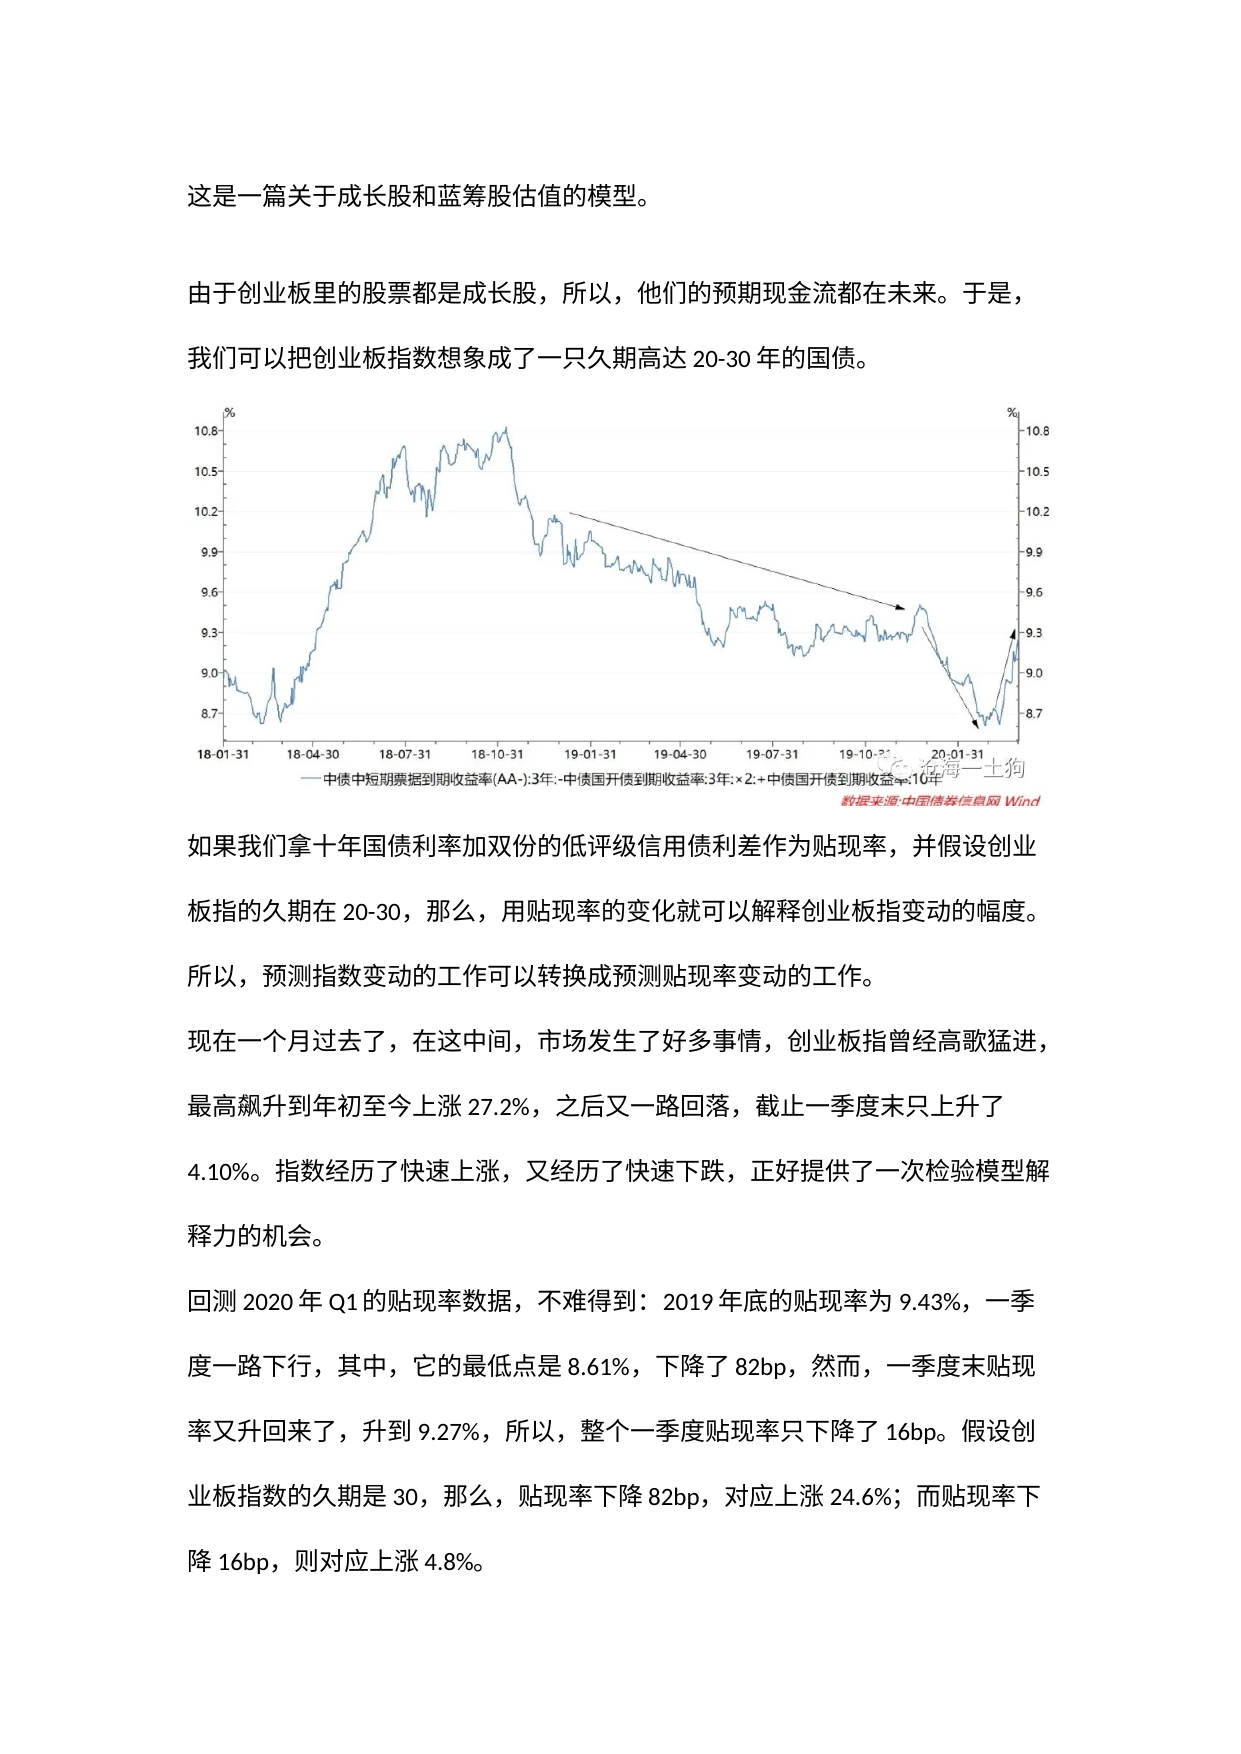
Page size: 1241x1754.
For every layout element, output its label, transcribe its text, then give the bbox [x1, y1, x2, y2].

text 现在一个月过去了，在这中间，市场发生了好多事情，创业板指曾经高歌猛进，最高飙升到年初至今上涨27.2%，之后又一路回落，截止一季度末只上升了4.10%。指数经历了快速上涨，又经历了快速下跌，正好提供了一次检验模型解释力的机会。 [187, 1007, 1053, 1267]
text 如果我们拿十年国债利率加双份的低评级信用债利差作为贴现率，并假设创业板指的久期在20-30，那么，用贴现率的变化就可以解释创业板指变动的幅度。所以，预测指数变动的工作可以转换成预测贴现率变动的工作。 [187, 812, 1053, 1007]
text 这是一篇关于成长股和蓝筹股估值的模型。 [187, 162, 1053, 227]
text 由于创业板里的股票都是成长股，所以，他们的预期现金流都在未来。于是，我们可以把创业板指数想象成了一只久期高达20-30年的国债。 [187, 259, 1053, 389]
text 回测2020年Q1的贴现率数据，不难得到：2019年底的贴现率为9.43%，一季度一路下行，其中，它的最低点是8.61%，下降了82bp，然而，一季度末贴现率又升回来了，升到9.27%，所以，整个一季度贴现率只下降了16bp。假设创业板指数的久期是30，那么，贴现率下降82bp，对应上涨24.6%；而贴现率下降16bp，则对应上涨4.8%。 [187, 1267, 1053, 1592]
picture [187, 389, 1053, 806]
